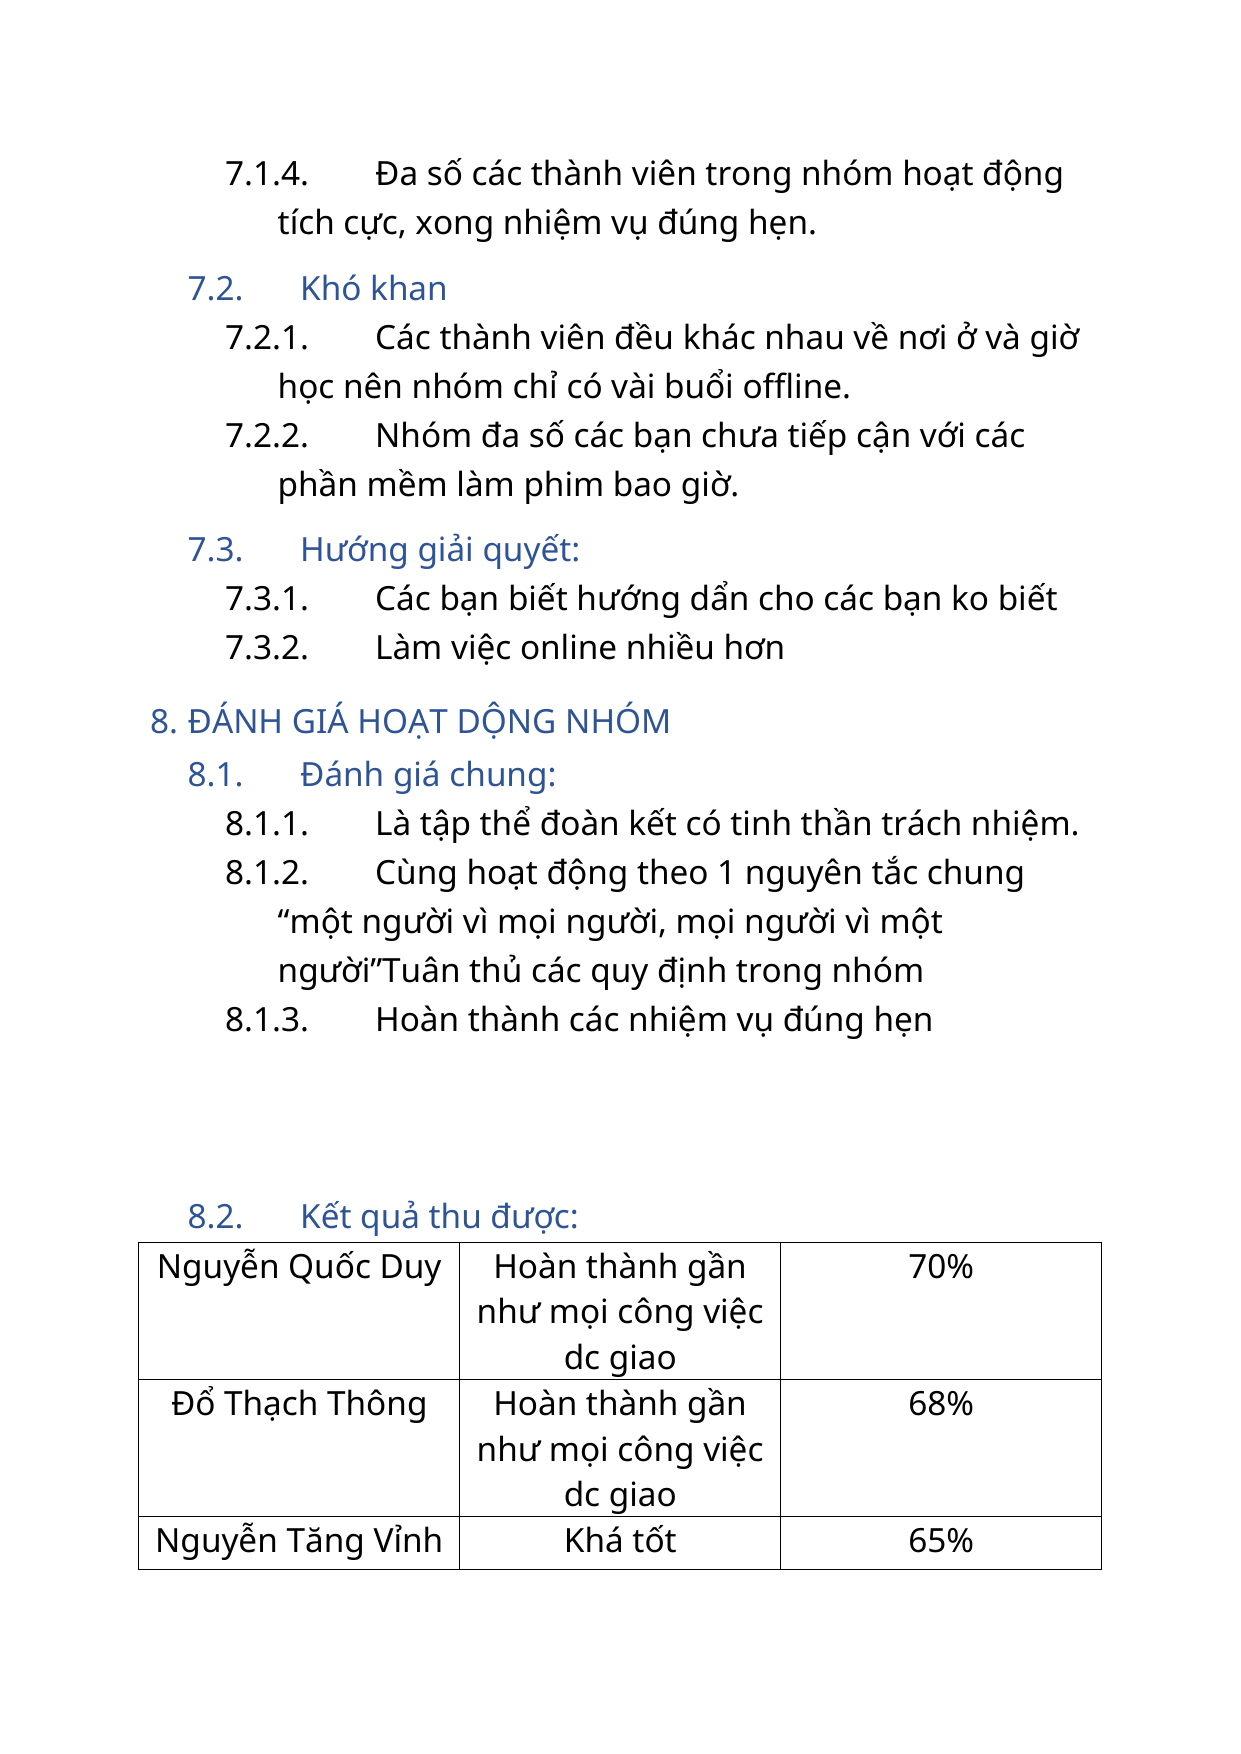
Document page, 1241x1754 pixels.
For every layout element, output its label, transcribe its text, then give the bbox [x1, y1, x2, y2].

subtitle ĐÁNH GIÁ HOẠT DỘNG NHÓM [150, 698, 1090, 743]
subtitle Khó khan [187, 264, 1090, 310]
list Cùng hoạt động theo 1 nguyên tắc chung “một người vì mọi người, mọi người vì một người”Tuân thủ các quy định trong nhóm [225, 849, 1090, 992]
table_cell Đổ Thạch Thông [139, 1380, 459, 1516]
list Làm việc online nhiều hơn [225, 624, 1090, 669]
list Là tập thể đoàn kết có tinh thần trách nhiệm. [225, 800, 1090, 845]
list Hoàn thành các nhiệm vụ đúng hẹn [225, 996, 1090, 1041]
list Các bạn biết hướng dẩn cho các bạn ko biết [225, 575, 1090, 620]
table_header Nguyễn Quốc Duy [139, 1243, 459, 1379]
subtitle Hướng giải quyết: [187, 526, 1090, 571]
subtitle Đánh giá chung: [187, 751, 1090, 796]
list Nhóm đa số các bạn chưa tiếp cận với các phần mềm làm phim bao giờ. [225, 411, 1090, 506]
table_header Hoàn thành gần như mọi công việc dc giao [460, 1243, 780, 1379]
subtitle Kết quả thu được: [187, 1193, 1090, 1238]
table_header 70% [781, 1243, 1101, 1379]
table_cell 68% [781, 1380, 1101, 1516]
list Đa số các thành viên trong nhóm hoạt động tích cực, xong nhiệm vụ đúng hẹn. [225, 150, 1090, 244]
table_cell Nguyễn Tăng Vỉnh [139, 1517, 459, 1569]
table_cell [460, 1380, 780, 1516]
table_cell 65% [781, 1517, 1101, 1569]
table_cell Khá tốt [460, 1517, 780, 1569]
list Các thành viên đều khác nhau về nơi ở và giờ học nên nhóm chỉ có vài buổi offline. [225, 313, 1090, 408]
